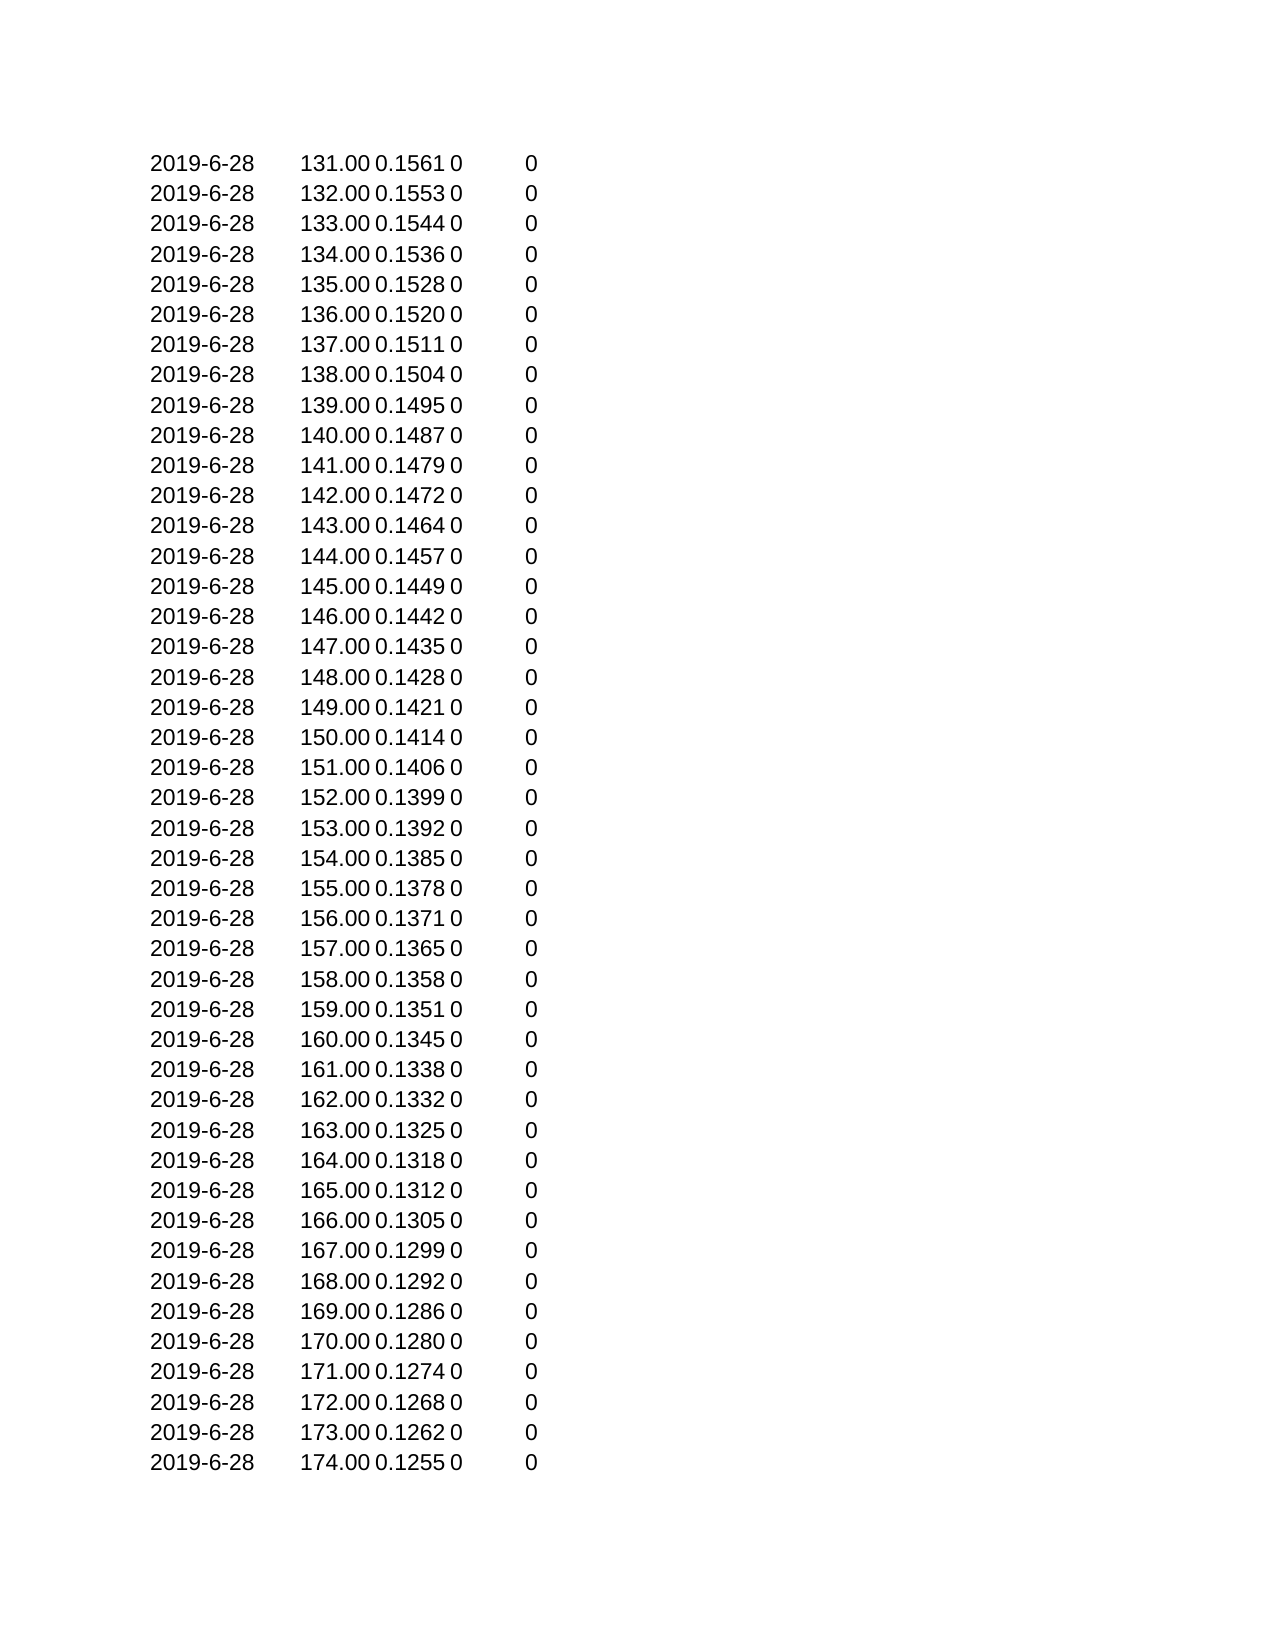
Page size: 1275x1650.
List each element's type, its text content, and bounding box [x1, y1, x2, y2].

text 2019-6-28 173.00 0.1262 0 0 [150, 1419, 1125, 1445]
text 2019-6-28 158.00 0.1358 0 0 [150, 966, 1125, 992]
text 2019-6-28 142.00 0.1472 0 0 [150, 482, 1125, 509]
text 2019-6-28 168.00 0.1292 0 0 [150, 1268, 1125, 1294]
text 2019-6-28 153.00 0.1392 0 0 [150, 814, 1125, 841]
text 2019-6-28 152.00 0.1399 0 0 [150, 784, 1125, 811]
text 2019-6-28 155.00 0.1378 0 0 [150, 875, 1125, 901]
text 2019-6-28 145.00 0.1449 0 0 [150, 573, 1125, 599]
text 2019-6-28 137.00 0.1511 0 0 [150, 331, 1125, 358]
text 2019-6-28 172.00 0.1268 0 0 [150, 1388, 1125, 1415]
text 2019-6-28 134.00 0.1536 0 0 [150, 241, 1125, 267]
text 2019-6-28 161.00 0.1338 0 0 [150, 1056, 1125, 1083]
text 2019-6-28 171.00 0.1274 0 0 [150, 1358, 1125, 1385]
text 2019-6-28 169.00 0.1286 0 0 [150, 1298, 1125, 1324]
text 2019-6-28 141.00 0.1479 0 0 [150, 452, 1125, 478]
text 2019-6-28 151.00 0.1406 0 0 [150, 754, 1125, 781]
text 2019-6-28 174.00 0.1255 0 0 [150, 1449, 1125, 1475]
text 2019-6-28 146.00 0.1442 0 0 [150, 603, 1125, 629]
text 2019-6-28 157.00 0.1365 0 0 [150, 935, 1125, 962]
text 2019-6-28 144.00 0.1457 0 0 [150, 543, 1125, 569]
text 2019-6-28 147.00 0.1435 0 0 [150, 633, 1125, 660]
text 2019-6-28 148.00 0.1428 0 0 [150, 663, 1125, 690]
text 2019-6-28 154.00 0.1385 0 0 [150, 845, 1125, 871]
text 2019-6-28 143.00 0.1464 0 0 [150, 512, 1125, 539]
text 2019-6-28 166.00 0.1305 0 0 [150, 1207, 1125, 1234]
text 2019-6-28 167.00 0.1299 0 0 [150, 1237, 1125, 1264]
text 2019-6-28 163.00 0.1325 0 0 [150, 1117, 1125, 1143]
text 2019-6-28 136.00 0.1520 0 0 [150, 301, 1125, 327]
text 2019-6-28 160.00 0.1345 0 0 [150, 1026, 1125, 1052]
text 2019-6-28 149.00 0.1421 0 0 [150, 694, 1125, 720]
text 2019-6-28 162.00 0.1332 0 0 [150, 1086, 1125, 1113]
text 2019-6-28 164.00 0.1318 0 0 [150, 1147, 1125, 1173]
text 2019-6-28 140.00 0.1487 0 0 [150, 422, 1125, 448]
text 2019-6-28 138.00 0.1504 0 0 [150, 361, 1125, 388]
text 2019-6-28 135.00 0.1528 0 0 [150, 271, 1125, 297]
text 2019-6-28 150.00 0.1414 0 0 [150, 724, 1125, 750]
text 2019-6-28 170.00 0.1280 0 0 [150, 1328, 1125, 1354]
text 2019-6-28 133.00 0.1544 0 0 [150, 210, 1125, 237]
text 2019-6-28 131.00 0.1561 0 0 [150, 150, 1125, 176]
text 2019-6-28 156.00 0.1371 0 0 [150, 905, 1125, 932]
text 2019-6-28 165.00 0.1312 0 0 [150, 1177, 1125, 1203]
text 2019-6-28 139.00 0.1495 0 0 [150, 392, 1125, 418]
text 2019-6-28 132.00 0.1553 0 0 [150, 180, 1125, 207]
text 2019-6-28 159.00 0.1351 0 0 [150, 996, 1125, 1022]
